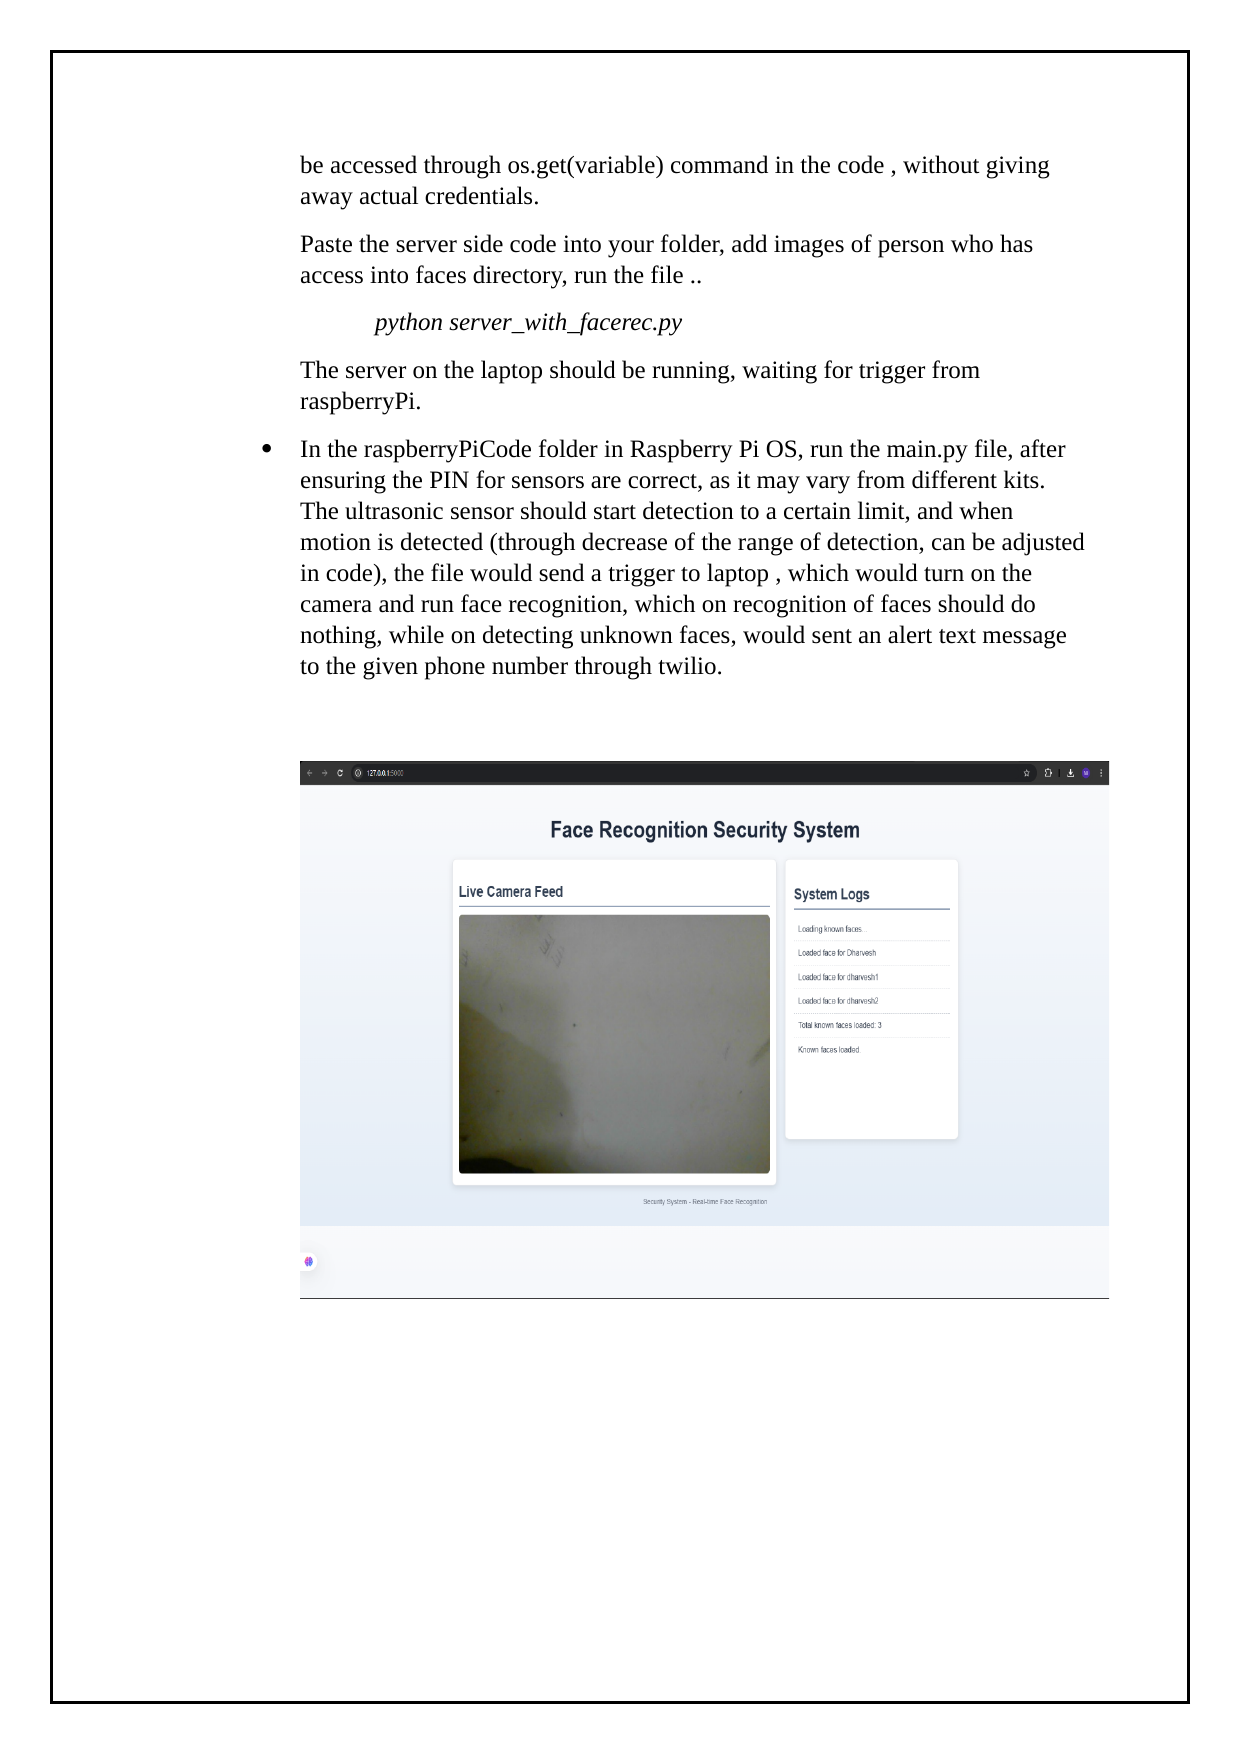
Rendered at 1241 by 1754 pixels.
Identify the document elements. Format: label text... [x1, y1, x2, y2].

text The server on the laptop should be running, waiting for trigger from raspberryPi. [300, 355, 1090, 415]
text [300, 150, 1090, 210]
text Paste the server side code into your folder, add images of person who has access into faces directory, run the file .. [300, 229, 1090, 288]
text python server_with_facerec.py [300, 307, 1090, 336]
list The ultrasonic sensor should start detection to a certain limit, and when motion is detected (through decrease of the range of detection, can be adjusted in code), the file would send a trigger to laptop , which would turn on the camera and run face recognition, which on recognition of faces should do nothing, while on detecting unknown faces, would sent an alert text message to the given phone number through twilio. [300, 496, 1090, 680]
list In the raspberryPiCode folder in Raspberry Pi OS, run the main.py file, after ensuring the PIN for sensors are correct, as it may vary from different kits. [262, 434, 1090, 494]
picture [300, 761, 1110, 1299]
